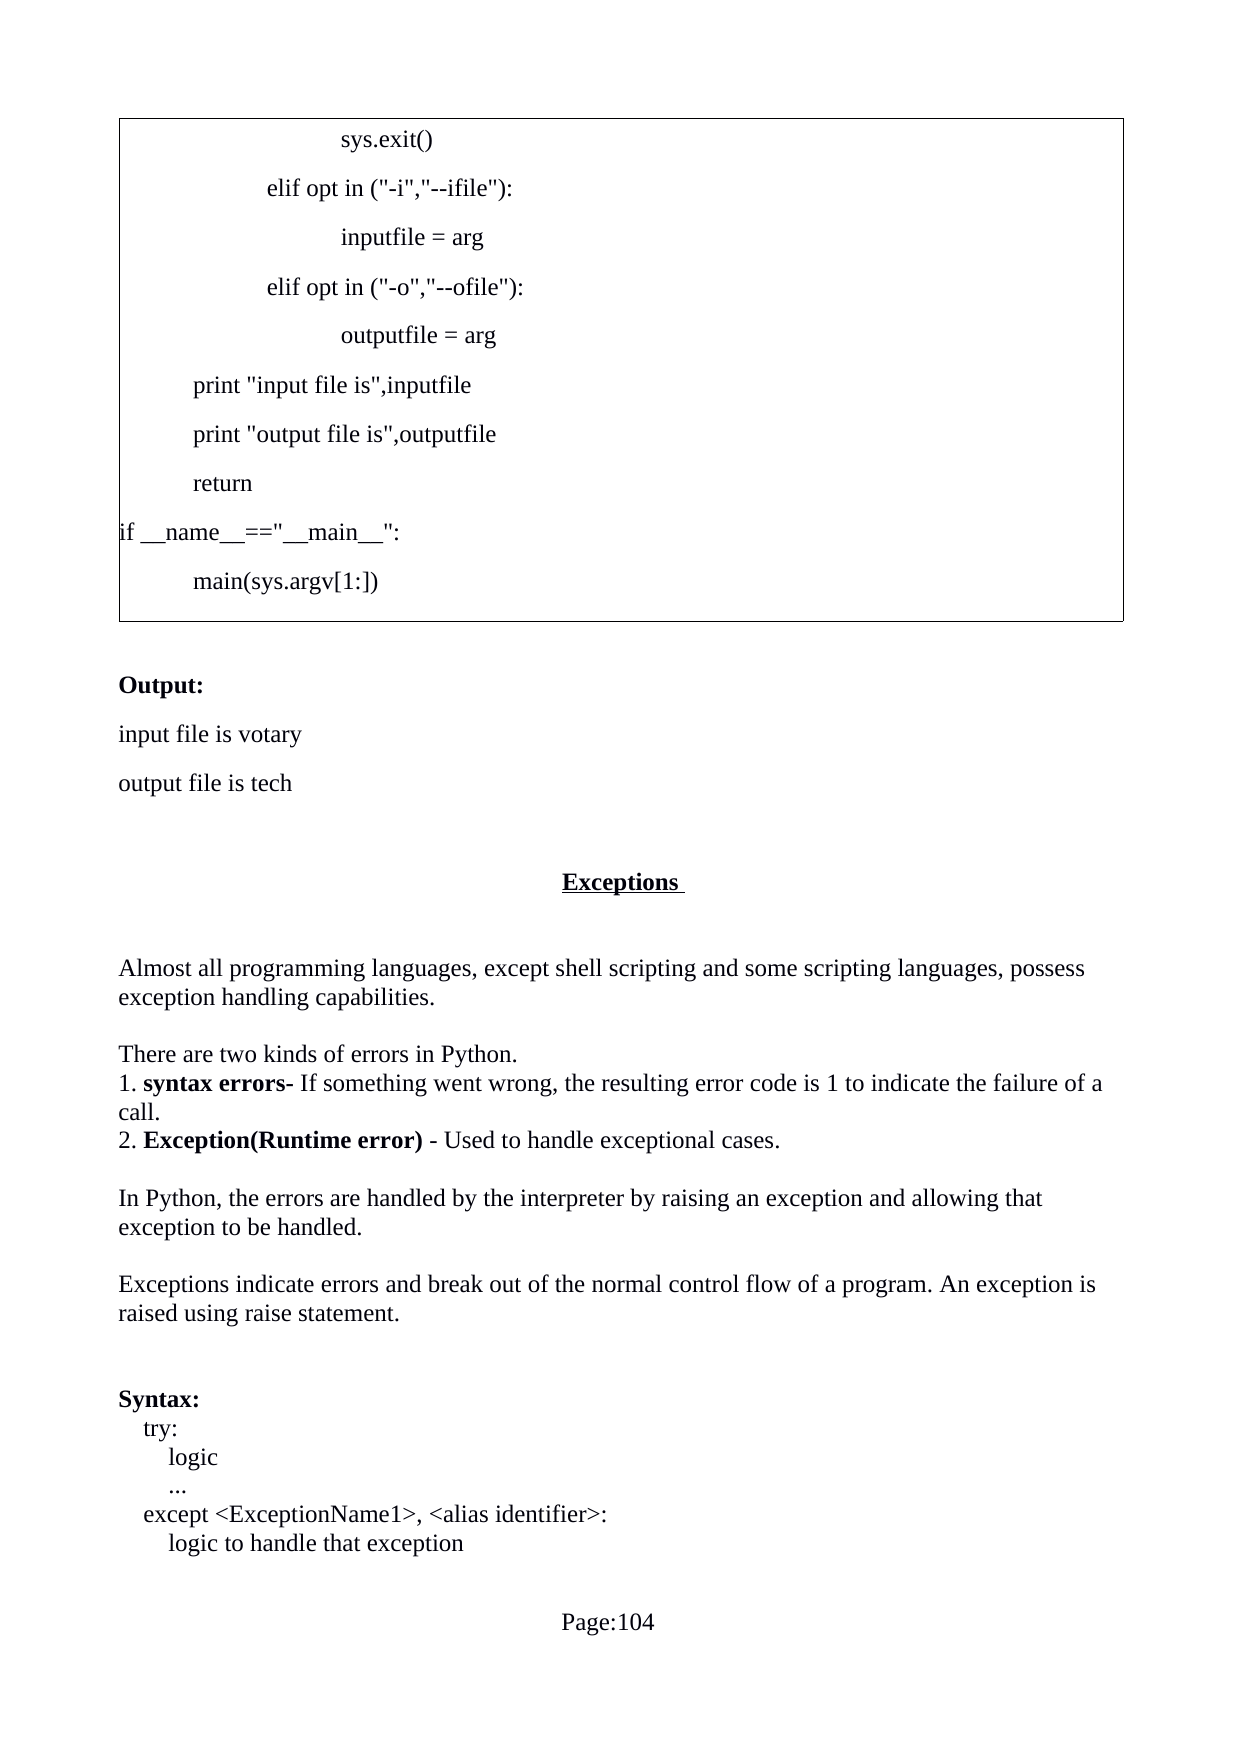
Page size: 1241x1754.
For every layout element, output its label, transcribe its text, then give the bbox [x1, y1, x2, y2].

text ... [118, 1470, 1122, 1499]
text 1. syntax errors- If something went wrong, the resulting error code is 1 to indicate the failure of a call. [118, 1068, 1122, 1125]
text logic [118, 1442, 1122, 1470]
text input file is votary [118, 719, 1122, 748]
text except <ExceptionName1>, <alias identifier>: [118, 1499, 1122, 1528]
text try: [118, 1413, 1122, 1442]
text logic to handle that exception [118, 1528, 1122, 1557]
text There are two kinds of errors in Python. [118, 1039, 1122, 1068]
text Syntax: [118, 1384, 1122, 1413]
text Almost all programming languages, except shell scripting and some scripting languages, possess exception handling capabilities. [118, 953, 1122, 1010]
text Exceptions indicate errors and break out of the normal control flow of a program. An exception is raised using raise statement. [118, 1269, 1122, 1327]
text Exceptions [118, 867, 1122, 895]
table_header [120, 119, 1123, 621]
text In Python, the errors are handled by the interpreter by raising an exception and allowing that exception to be handled. [118, 1183, 1122, 1240]
text Output: [118, 670, 1122, 699]
text output file is tech [118, 768, 1122, 797]
text 2. Exception(Runtime error) - Used to handle exceptional cases. [118, 1125, 1122, 1154]
